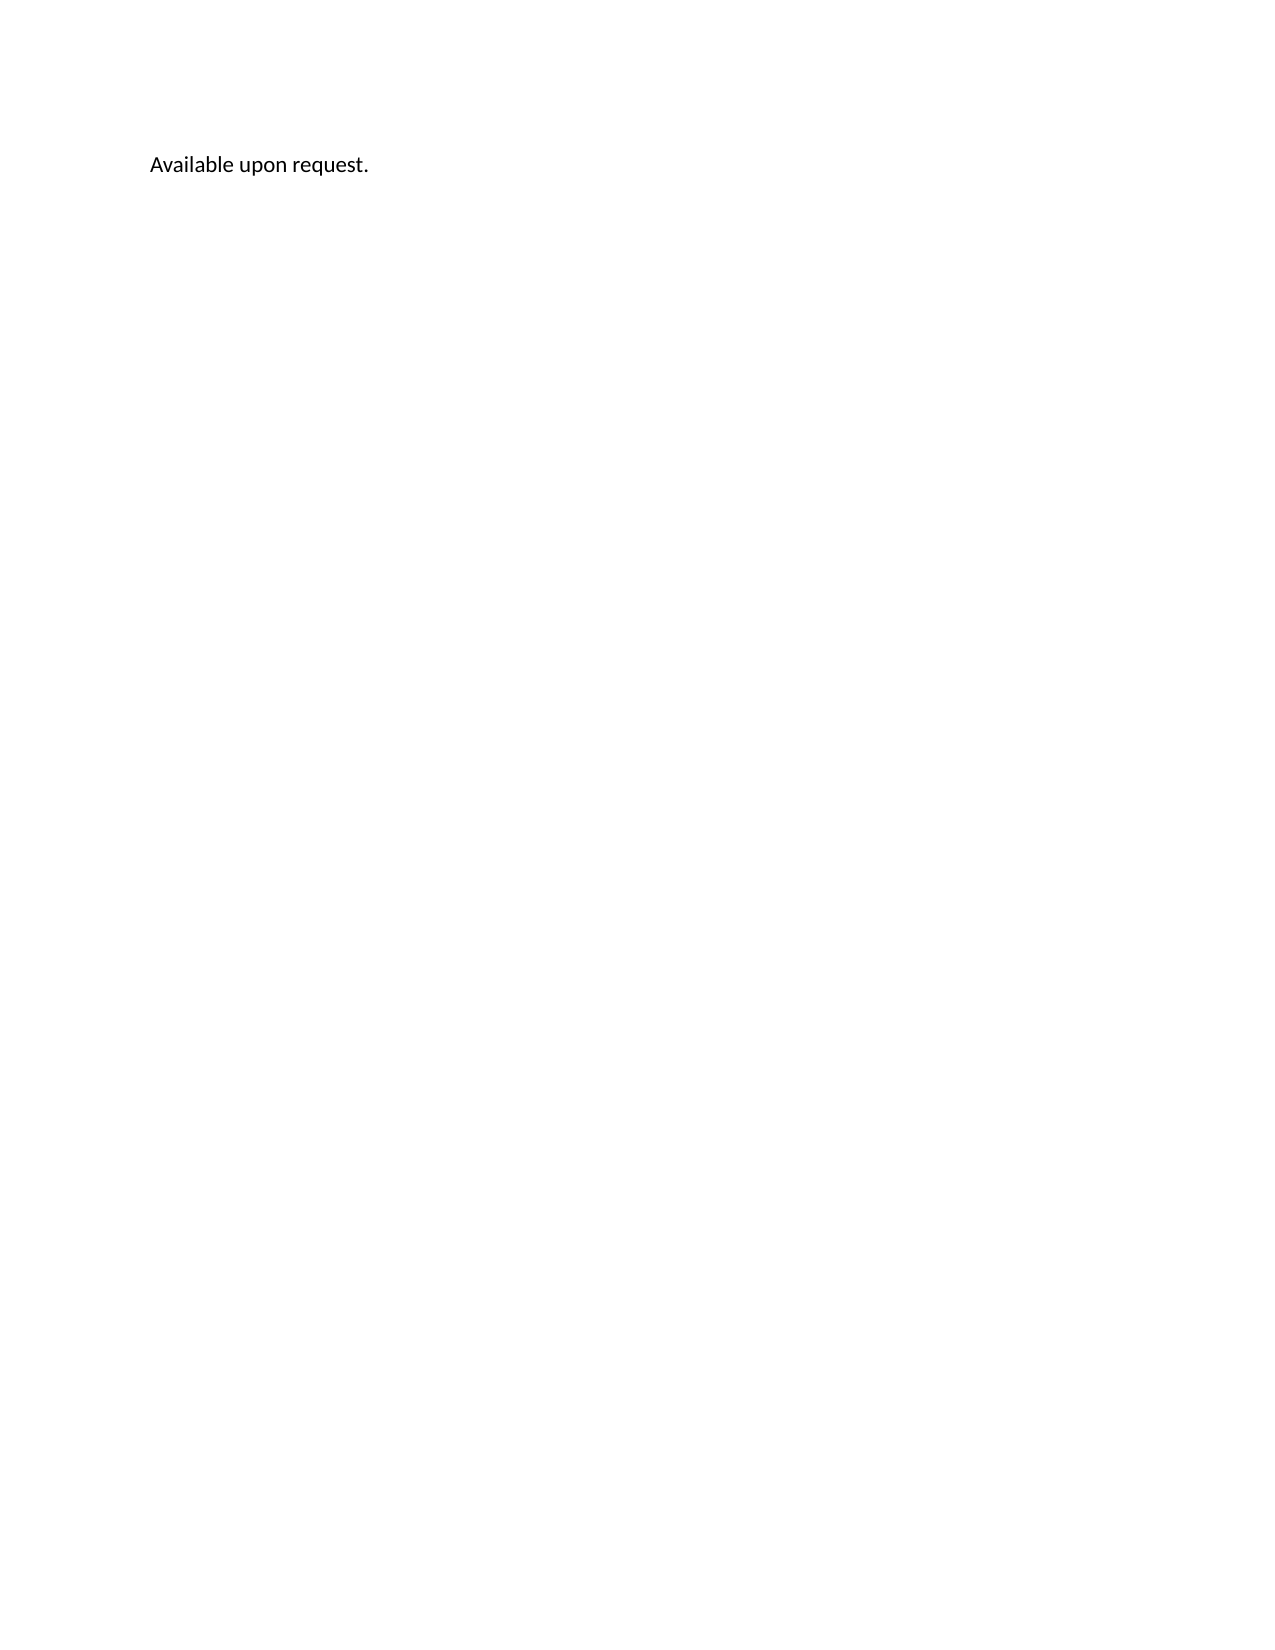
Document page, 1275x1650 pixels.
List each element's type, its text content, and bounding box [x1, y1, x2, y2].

text Available upon request. [150, 150, 1125, 178]
